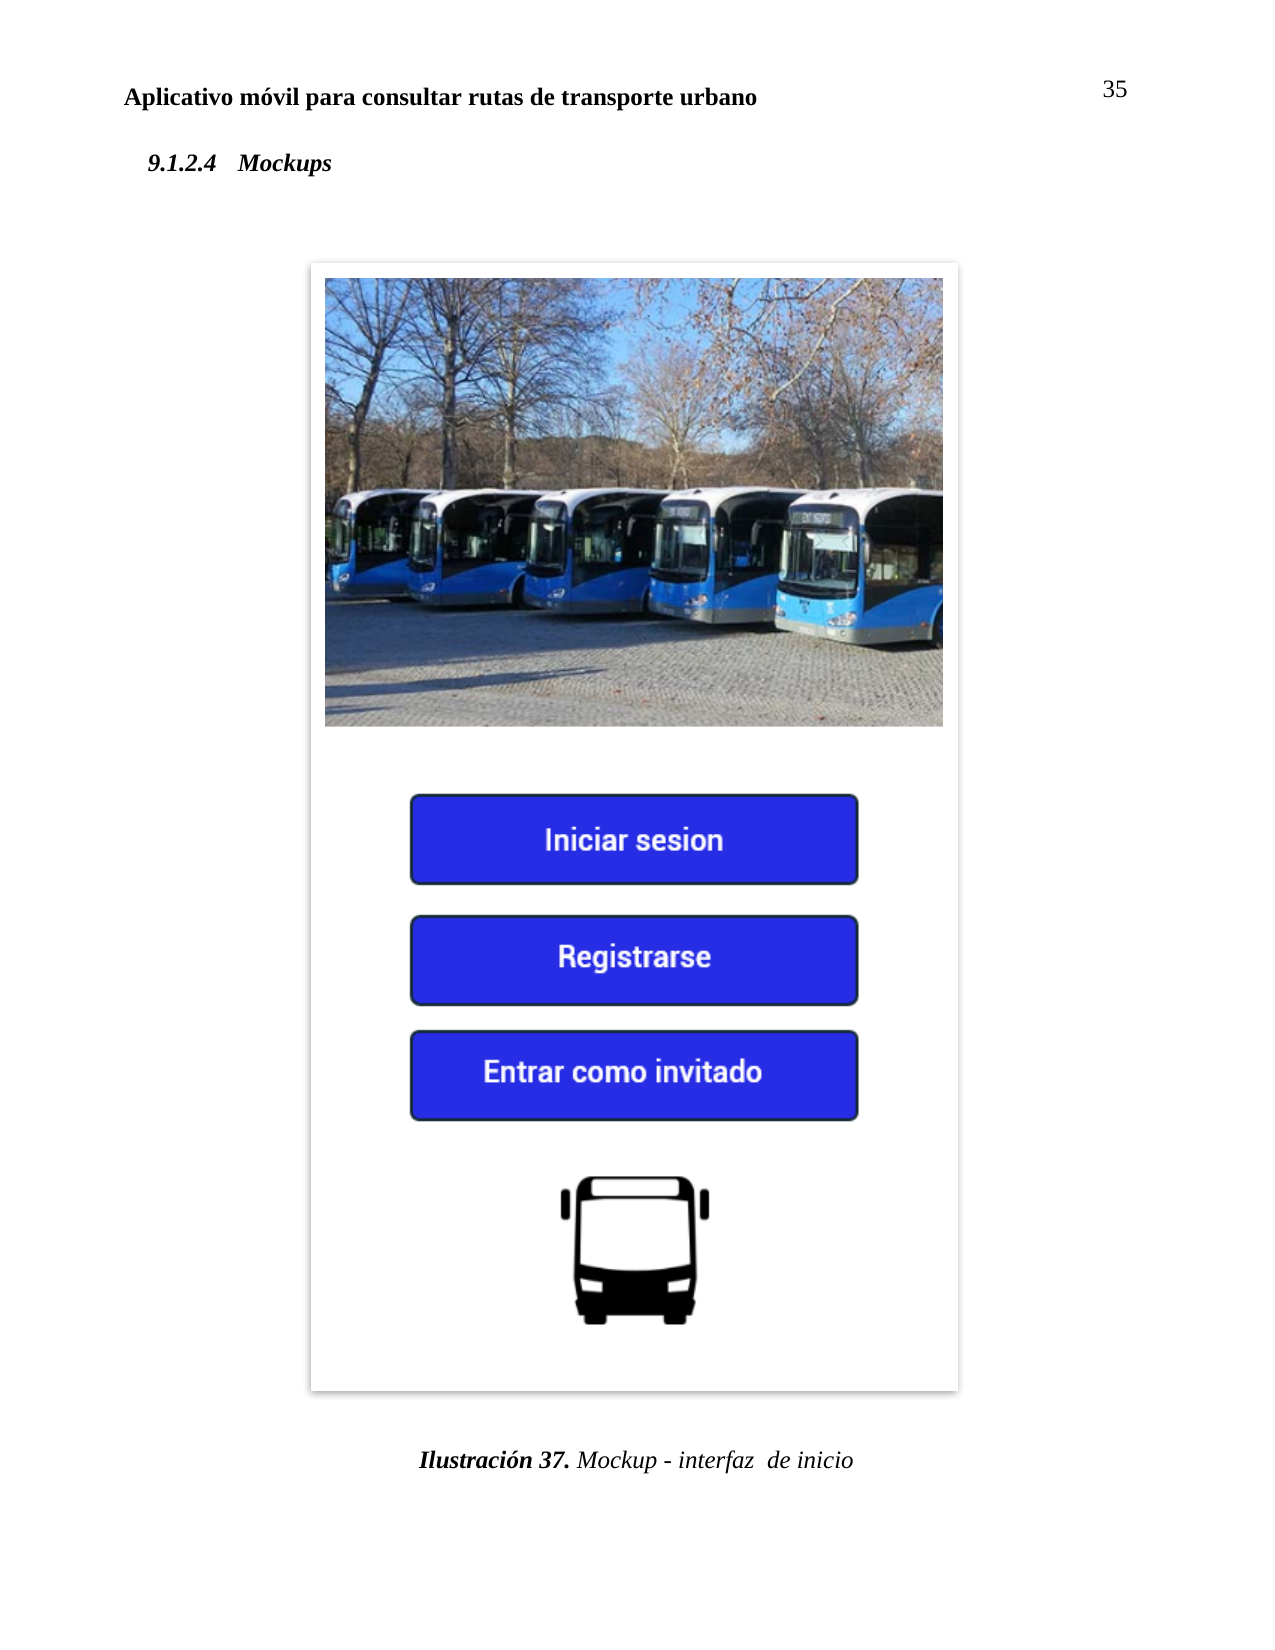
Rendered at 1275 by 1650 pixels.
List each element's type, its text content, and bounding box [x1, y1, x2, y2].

picture [325, 278, 943, 1376]
subtitle Mockups [148, 148, 1127, 176]
text Ilustración 37. Mockup - interfaz de inicio [148, 1445, 1127, 1473]
